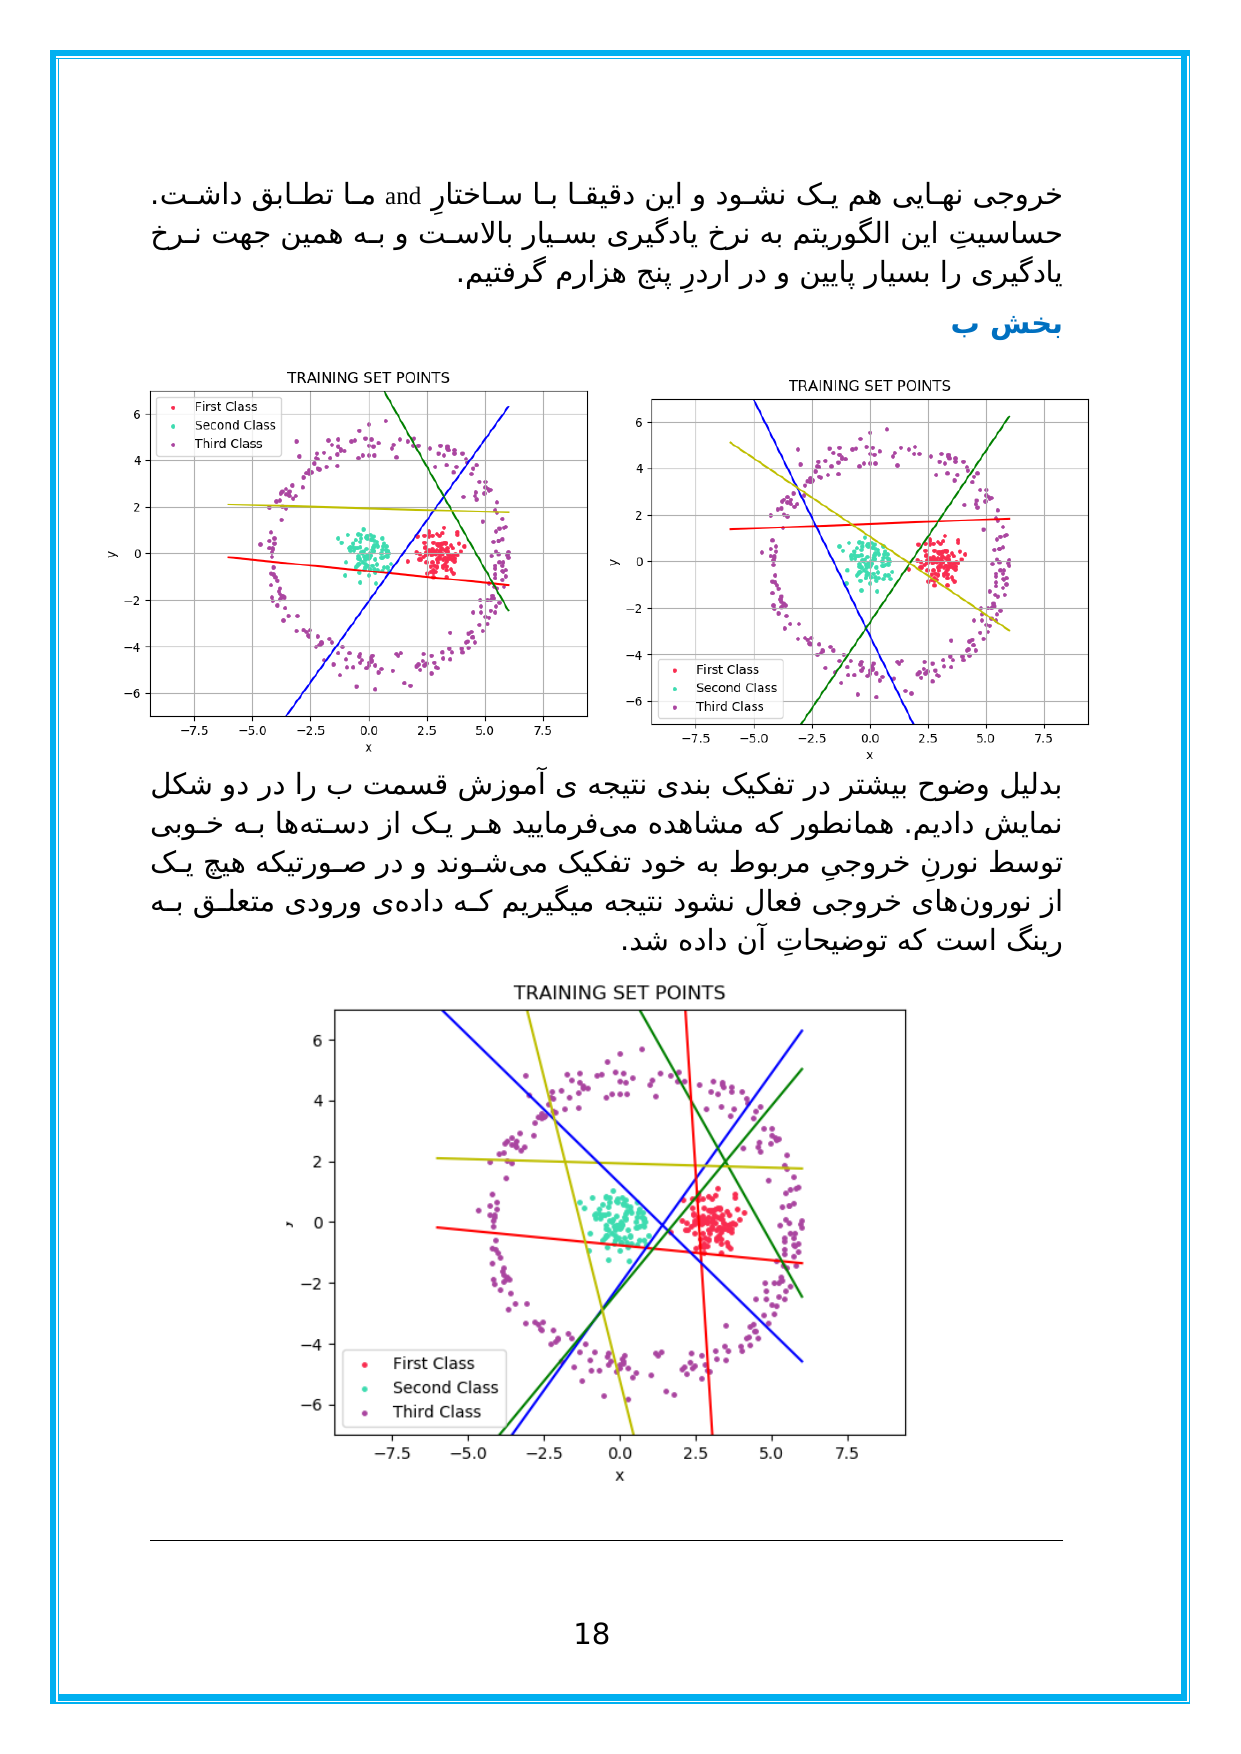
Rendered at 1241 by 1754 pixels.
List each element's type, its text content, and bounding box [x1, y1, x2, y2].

picture [92, 362, 1106, 765]
picture [286, 974, 927, 1482]
text بخش ب [150, 306, 1063, 340]
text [150, 177, 1063, 289]
text بدلیل وضوح بیشتر در تفکیک بندی نتیجه ی آموزش قسمت ب را در دو شکل نمایش دادیم. همانطور که مشاهده می‌فرمایید هر یک از دسته‌ها به خوبی توسط نورنِ خروجیِ مربوط به خود تفکیک می‌شوند و در صورتیکه هیچ یک از نورون‌های خروجی فعال نشود نتیجه میگیریم که داده‌ی ورودی متعلق به رینگ است که توضیحاتِ آن داده شد. [150, 767, 1063, 957]
